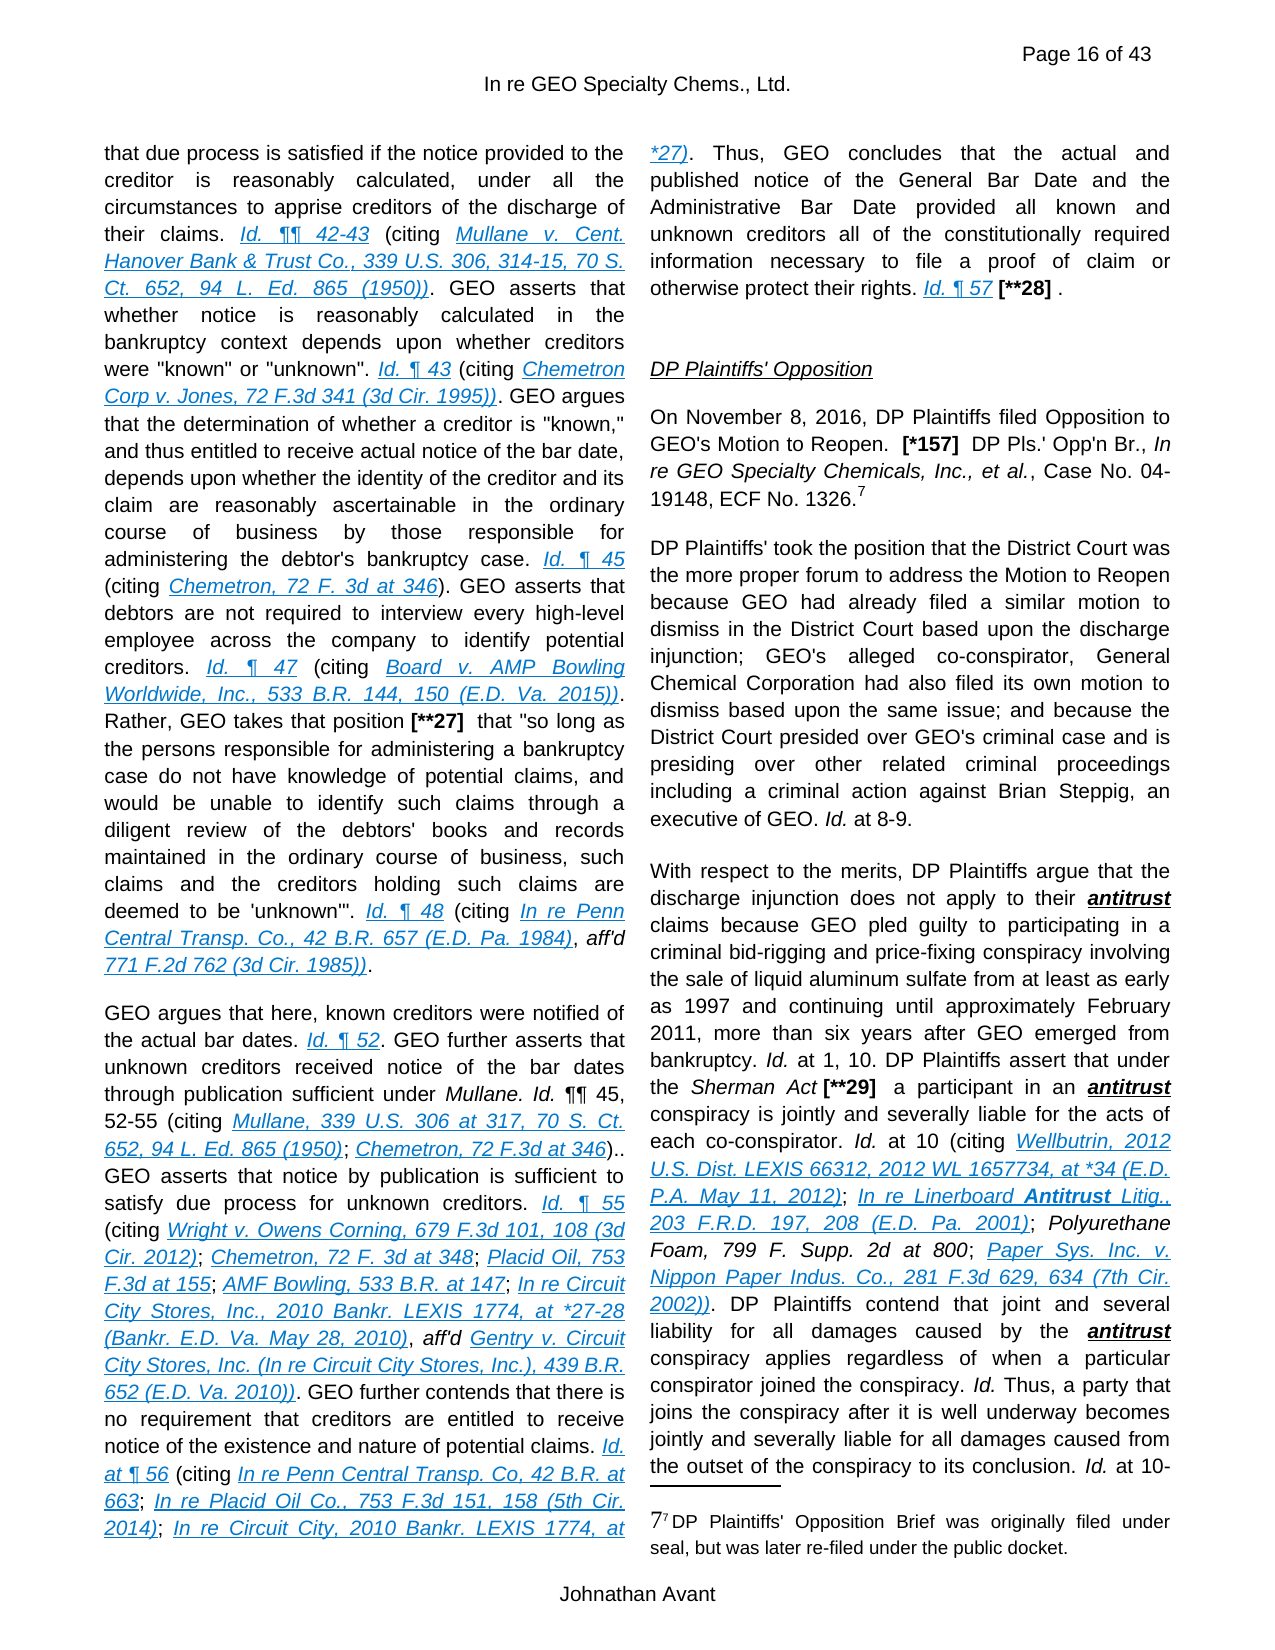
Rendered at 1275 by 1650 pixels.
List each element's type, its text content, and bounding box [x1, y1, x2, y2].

text GEO argues that here, known creditors were notified of the actual bar dates. Id. ¶ 52. GEO further asserts that unknown creditors received notice of the bar dates through publication sufficient under Mullane. Id. ¶¶ 45, 52-55 (citing Mullane, 339 U.S. 306 at 317, 70 S. Ct. 652, 94 L. Ed. 865 (1950); Chemetron, 72 F.3d at 346).. GEO asserts that notice by publication is sufficient to satisfy due process for unknown creditors. Id. ¶ 55 (citing Wright v. Owens Corning, 679 F.3d 101, 108 (3d Cir. 2012); Chemetron, 72 F. 3d at 348; Placid Oil, 753 F.3d at 155; AMF Bowling, 533 B.R. at 147; In re Circuit City Stores, Inc., 2010 Bankr. LEXIS 1774, at *27-28 (Bankr. E.D. Va. May 28, 2010), aff'd Gentry v. Circuit City Stores, Inc. (In re Circuit City Stores, Inc.), 439 B.R. 652 (E.D. Va. 2010)). GEO further contends that there is no requirement that creditors are entitled to receive notice of the existence and nature of potential claims. Id. at ¶ 56 (citing In re Penn Central Transp. Co, 42 B.R. at 663; In re Placid Oil Co., 753 F.3d 151, 158 (5th Cir. 2014); In re Circuit City, 2010 Bankr. LEXIS 1774, at *27). Thus, GEO concludes that the actual and published notice of the General Bar Date and the Administrative Bar Date provided all known and unknown creditors all of the constitutionally required information necessary to file a proof of claim or otherwise protect their rights. Id. ¶ 57 [**28] . [104, 998, 625, 1320]
text GEO argues that here, known creditors were notified of the actual bar dates. Id. ¶ 52. GEO further asserts that unknown creditors received notice of the bar dates through publication sufficient under Mullane. Id. ¶¶ 45, 52-55 (citing Mullane, 339 U.S. 306 at 317, 70 S. Ct. 652, 94 L. Ed. 865 (1950); Chemetron, 72 F.3d at 346).. GEO asserts that notice by publication is sufficient to satisfy due process for unknown creditors. Id. ¶ 55 (citing Wright v. Owens Corning, 679 F.3d 101, 108 (3d Cir. 2012); Chemetron, 72 F. 3d at 348; Placid Oil, 753 F.3d at 155; AMF Bowling, 533 B.R. at 147; In re Circuit City Stores, Inc., 2010 Bankr. LEXIS 1774, at *27-28 (Bankr. E.D. Va. May 28, 2010), aff'd Gentry v. Circuit City Stores, Inc. (In re Circuit City Stores, Inc.), 439 B.R. 652 (E.D. Va. 2010)). GEO further contends that there is no requirement that creditors are entitled to receive notice of the existence and nature of potential claims. Id. at ¶ 56 (citing In re Penn Central Transp. Co, 42 B.R. at 663; In re Placid Oil Co., 753 F.3d 151, 158 (5th Cir. 2014); In re Circuit City, 2010 Bankr. LEXIS 1774, at *27). Thus, GEO concludes that the actual and published notice of the General Bar Date and the Administrative Bar Date provided all known and unknown creditors all of the constitutionally required information necessary to file a proof of claim or otherwise protect their rights. Id. ¶ 57 [**28] . [104, 1375, 625, 1539]
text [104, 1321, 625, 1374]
text On November 8, 2016, DP Plaintiffs filed Opposition to GEO's Motion to Reopen. [*157] DP Pls.' Opp'n Br., In re GEO Specialty Chemicals, Inc., et al., Case No. 04-19148, ECF No. 1326.7 [650, 402, 1171, 512]
text GEO argues that here, known creditors were notified of the actual bar dates. Id. ¶ 52. GEO further asserts that unknown creditors received notice of the bar dates through publication sufficient under Mullane. Id. ¶¶ 45, 52-55 (citing Mullane, 339 U.S. 306 at 317, 70 S. Ct. 652, 94 L. Ed. 865 (1950); Chemetron, 72 F.3d at 346).. GEO asserts that notice by publication is sufficient to satisfy due process for unknown creditors. Id. ¶ 55 (citing Wright v. Owens Corning, 679 F.3d 101, 108 (3d Cir. 2012); Chemetron, 72 F. 3d at 348; Placid Oil, 753 F.3d at 155; AMF Bowling, 533 B.R. at 147; In re Circuit City Stores, Inc., 2010 Bankr. LEXIS 1774, at *27-28 (Bankr. E.D. Va. May 28, 2010), aff'd Gentry v. Circuit City Stores, Inc. (In re Circuit City Stores, Inc.), 439 B.R. 652 (E.D. Va. 2010)). GEO further contends that there is no requirement that creditors are entitled to receive notice of the existence and nature of potential claims. Id. at ¶ 56 (citing In re Penn Central Transp. Co, 42 B.R. at 663; In re Placid Oil Co., 753 F.3d 151, 158 (5th Cir. 2014); In re Circuit City, 2010 Bankr. LEXIS 1774, at *27). Thus, GEO concludes that the actual and published notice of the General Bar Date and the Administrative Bar Date provided all known and unknown creditors all of the constitutionally required information necessary to file a proof of claim or otherwise protect their rights. Id. ¶ 57 [**28] . [650, 137, 1171, 300]
text DP Plaintiffs' took the position that the District Court was the more proper forum to address the Motion to Reopen because GEO had already filed a similar motion to dismiss in the District Court based upon the discharge injunction; GEO's alleged co-conspirator, General Chemical Corporation had also filed its own motion to dismiss based upon the same issue; and because the District Court presided over GEO's criminal case and is presiding over other related criminal proceedings including a criminal action against Brian Steppig, an executive of GEO. Id. at 8-9. [650, 532, 1171, 830]
text DP Plaintiffs' Opposition [650, 325, 1171, 381]
